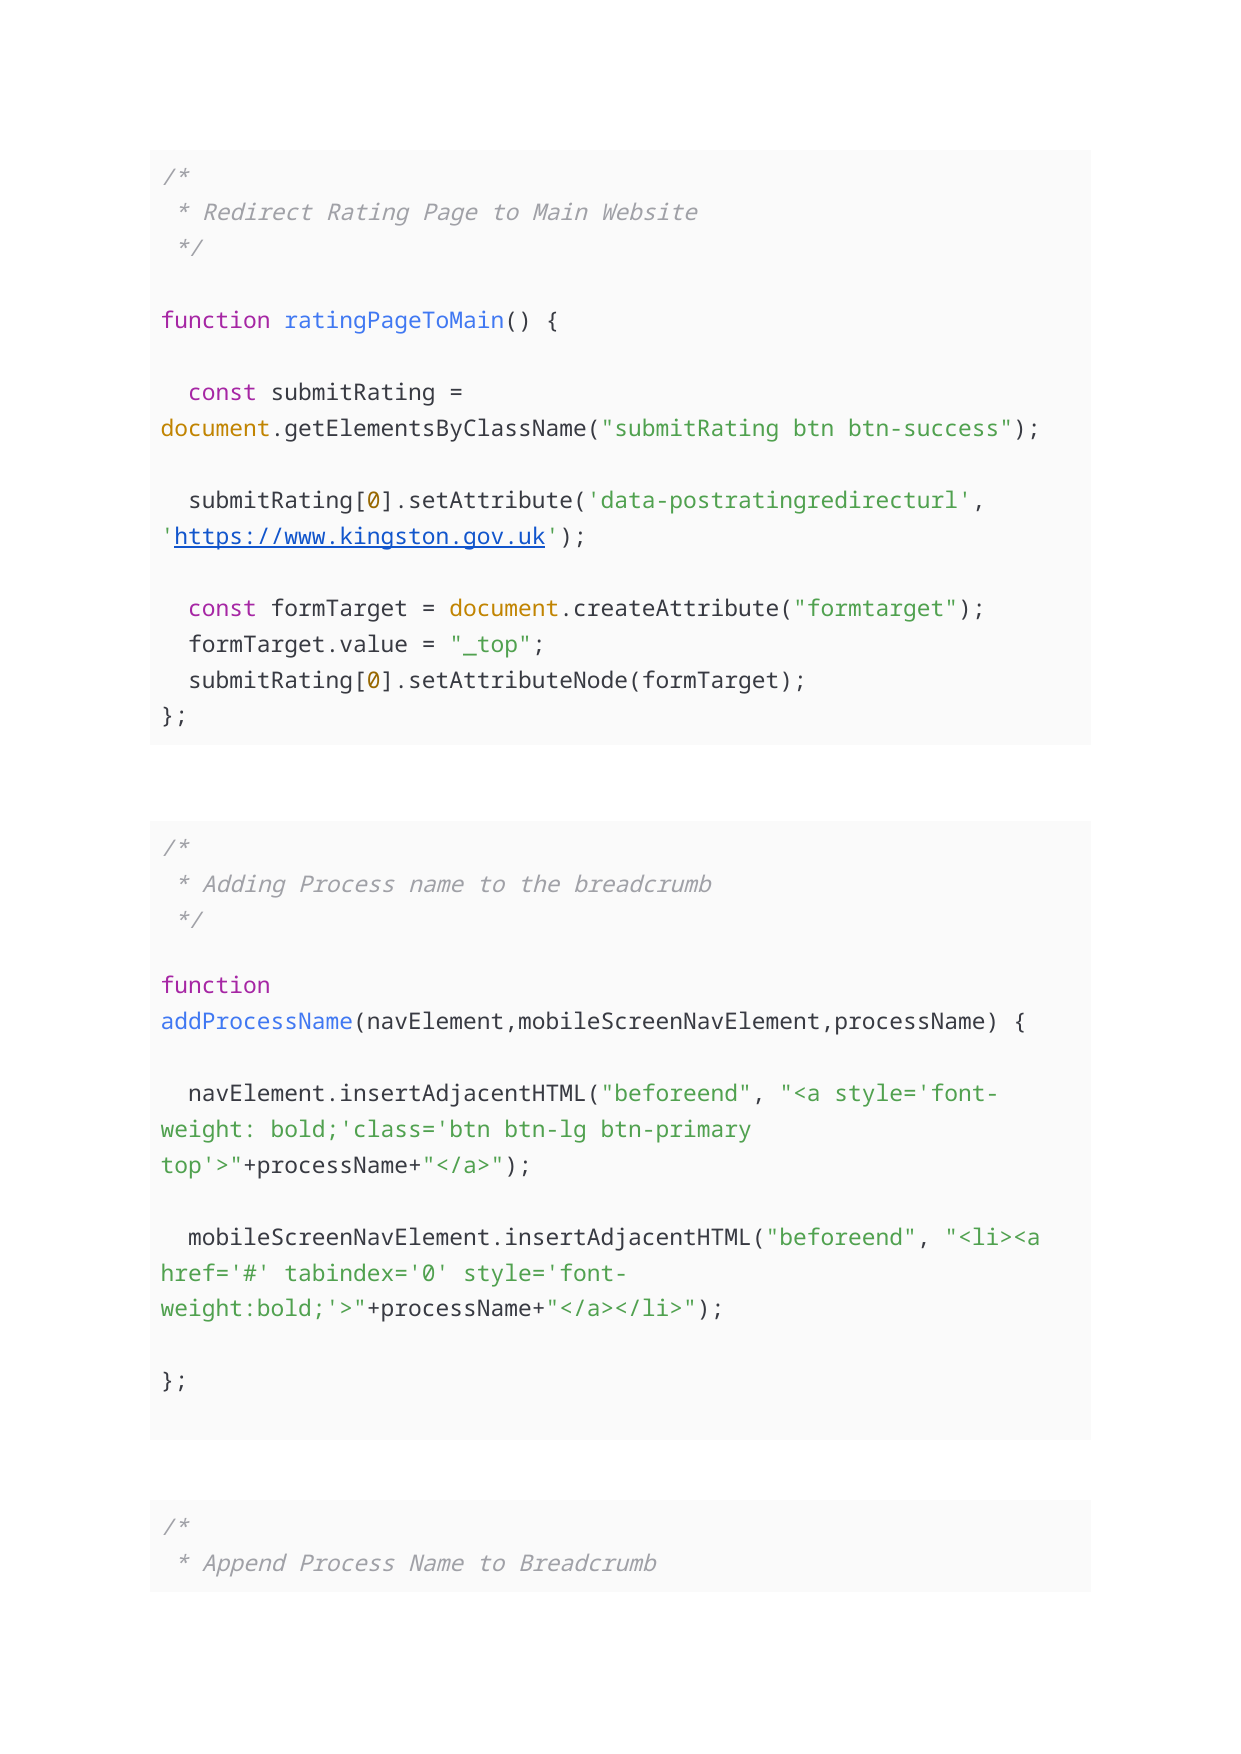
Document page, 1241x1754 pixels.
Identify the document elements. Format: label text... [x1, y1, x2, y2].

table_header /* * Adding Process name to the breadcrumb */ function addProcessName(navElement,mobileScreenNavElement,processName) { navElement.insertAdjacentHTML("beforeend", "<a style='font-weight: bold;'class='btn btn-lg btn-primary top'>"+processName+"</a>"); mobileScreenNavElement.insertAdjacentHTML("beforeend", "<li><a href='#' tabindex='0' style='font-weight:bold;'>"+processName+"</a></li>"); }; [150, 821, 1091, 1440]
table_header /* * Redirect Rating Page to Main Website */ function ratingPageToMain() { const submitRating = document.getElementsByClassName("submitRating btn btn-success"); submitRating[0].setAttribute('data-postratingredirecturl', 'https://www.kingston.gov.uk'); const formTarget = document.createAttribute("formtarget"); formTarget.value = "_top"; submitRating[0].setAttributeNode(formTarget); }; [150, 150, 1091, 745]
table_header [150, 1500, 1091, 1592]
